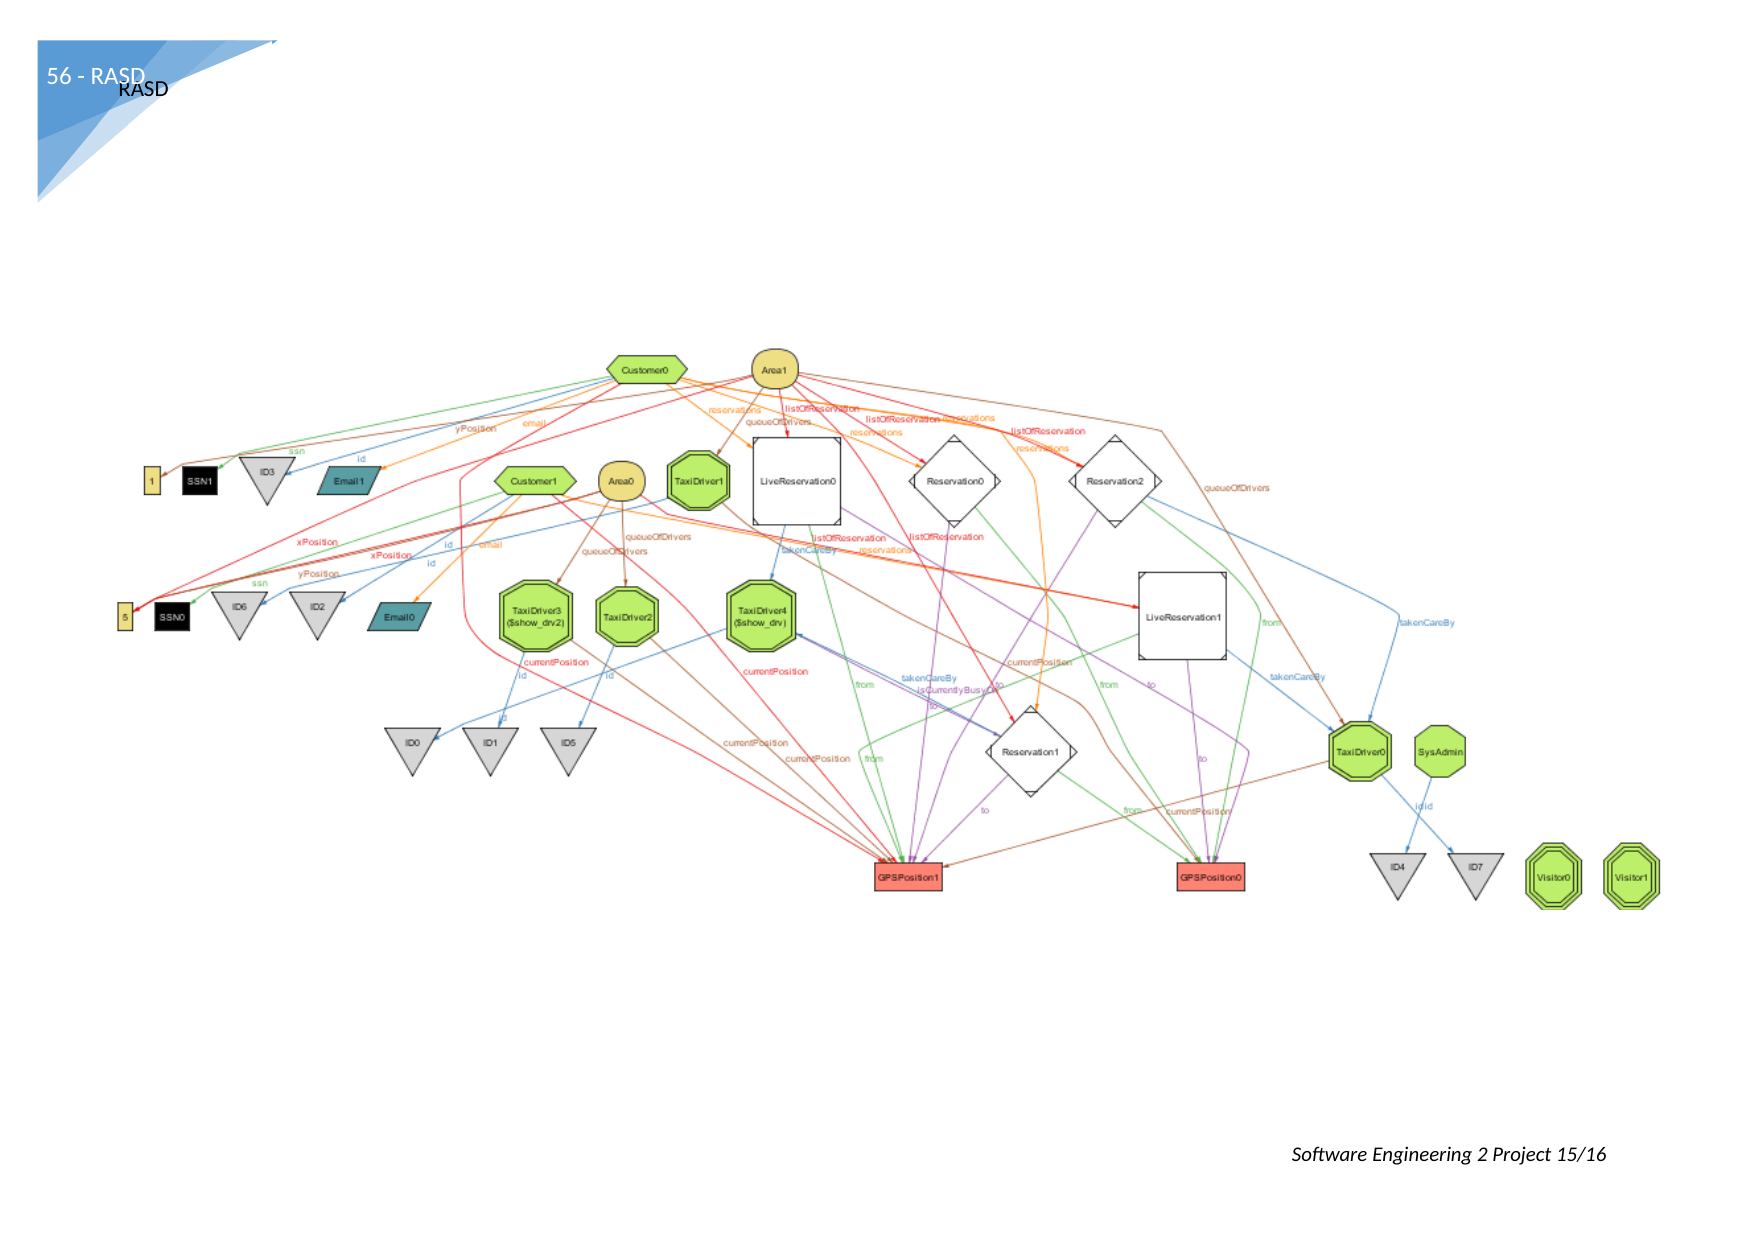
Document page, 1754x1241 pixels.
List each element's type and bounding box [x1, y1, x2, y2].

picture [0, 346, 1748, 909]
picture [30, 40, 273, 209]
